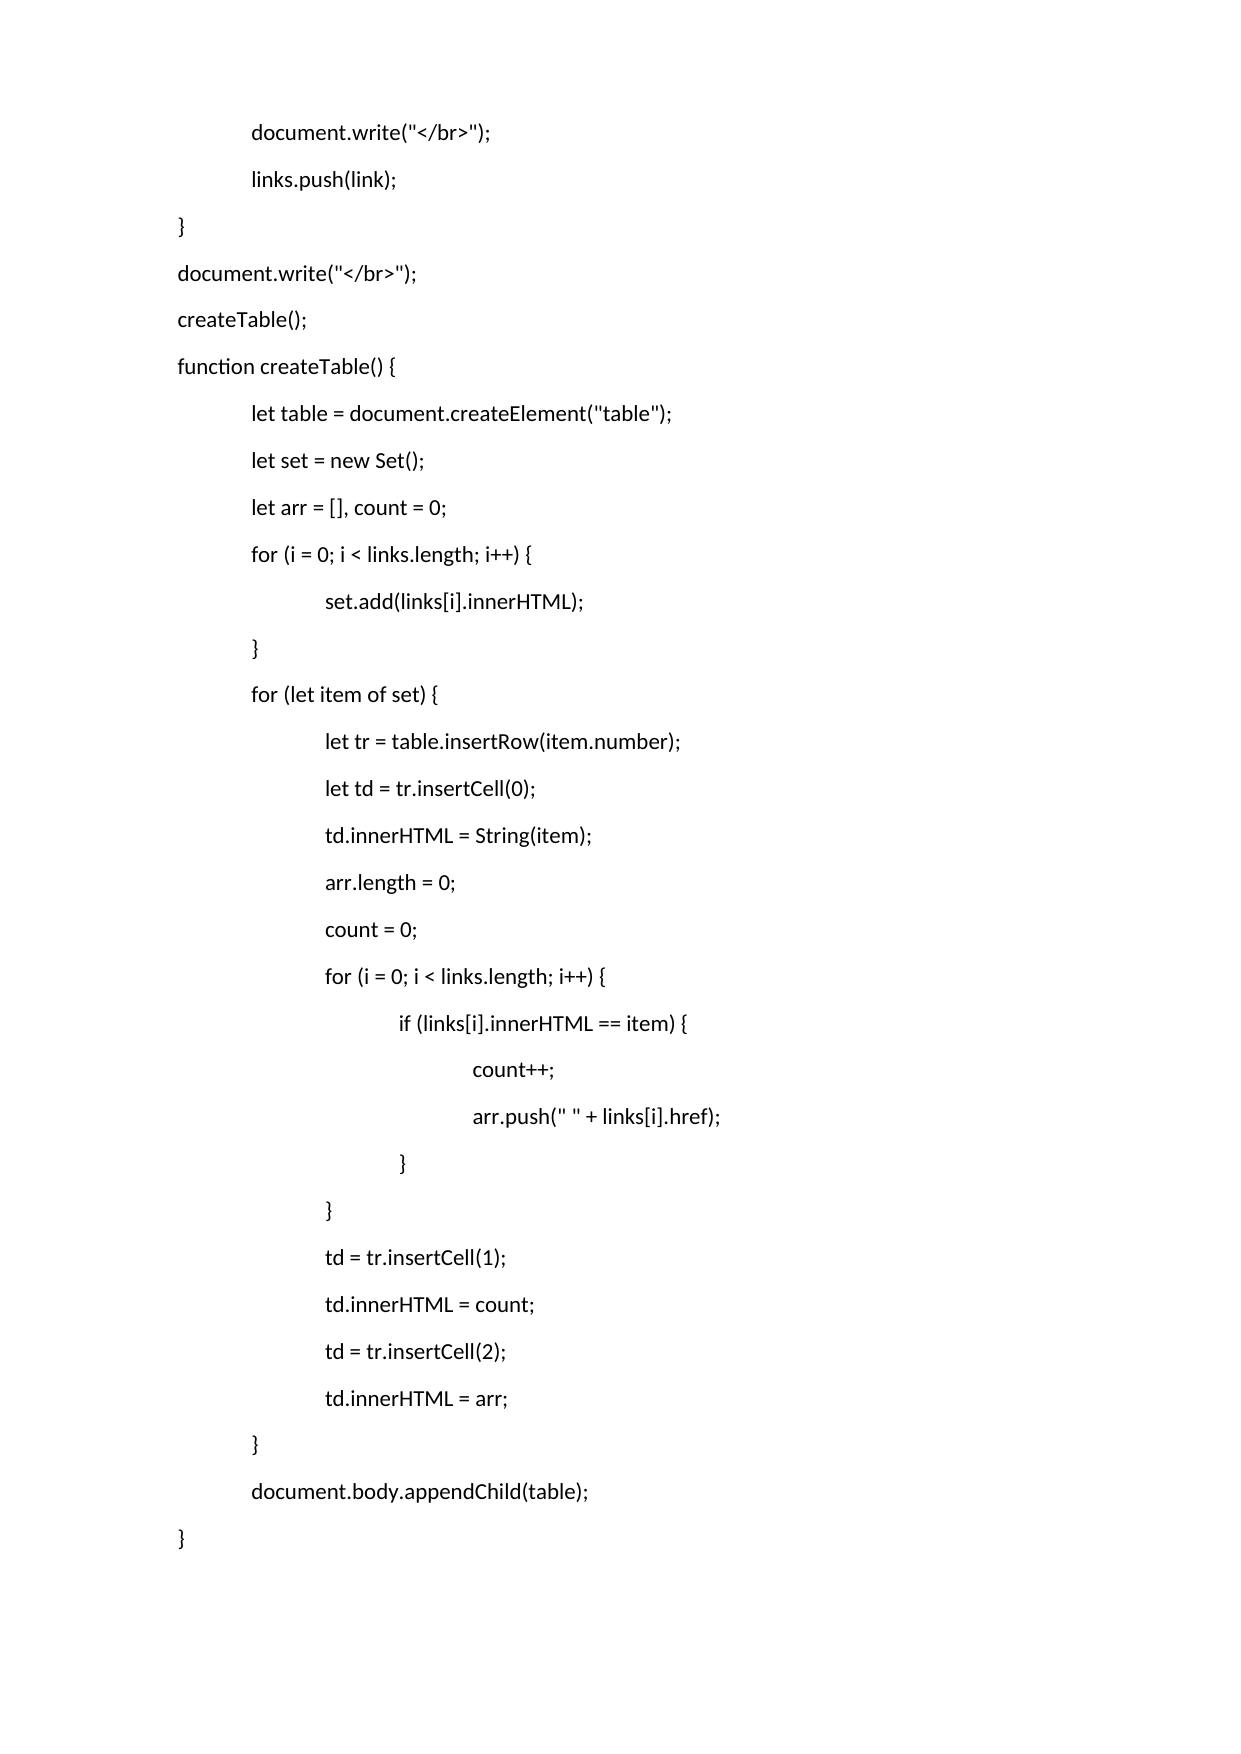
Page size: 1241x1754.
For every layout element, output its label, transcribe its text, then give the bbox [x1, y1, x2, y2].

text arr.length = 0; [177, 868, 1152, 896]
text td.innerHTML = arr; [177, 1384, 1152, 1412]
text function createTable() { [177, 352, 1152, 381]
text count = 0; [177, 915, 1152, 943]
text } [177, 1196, 1152, 1224]
text td.innerHTML = String(item); [177, 821, 1152, 849]
text let table = document.createElement("table"); [177, 399, 1152, 427]
text count++; [177, 1056, 1152, 1084]
text let set = new Set(); [177, 446, 1152, 474]
text set.add(links[i].innerHTML); [177, 587, 1152, 615]
text arr.push(" " + links[i].href); [177, 1102, 1152, 1131]
text for (i = 0; i < links.length; i++) { [177, 962, 1152, 990]
text } [177, 1431, 1152, 1459]
text document.write("</br>"); [177, 118, 1152, 146]
text td = tr.insertCell(2); [177, 1337, 1152, 1365]
text } [177, 1149, 1152, 1177]
text createTable(); [177, 306, 1152, 334]
text document.body.appendChild(table); [177, 1477, 1152, 1506]
text if (links[i].innerHTML == item) { [177, 1009, 1152, 1037]
text let td = tr.insertCell(0); [177, 774, 1152, 802]
text td = tr.insertCell(1); [177, 1243, 1152, 1271]
text let tr = table.insertRow(item.number); [177, 727, 1152, 756]
text links.push(link); [177, 165, 1152, 193]
text let arr = [], count = 0; [177, 493, 1152, 521]
text } [177, 212, 1152, 240]
text document.write("</br>"); [177, 259, 1152, 287]
text } [177, 634, 1152, 662]
text for (i = 0; i < links.length; i++) { [177, 540, 1152, 568]
text td.innerHTML = count; [177, 1290, 1152, 1318]
text } [177, 1524, 1152, 1552]
text for (let item of set) { [177, 681, 1152, 709]
